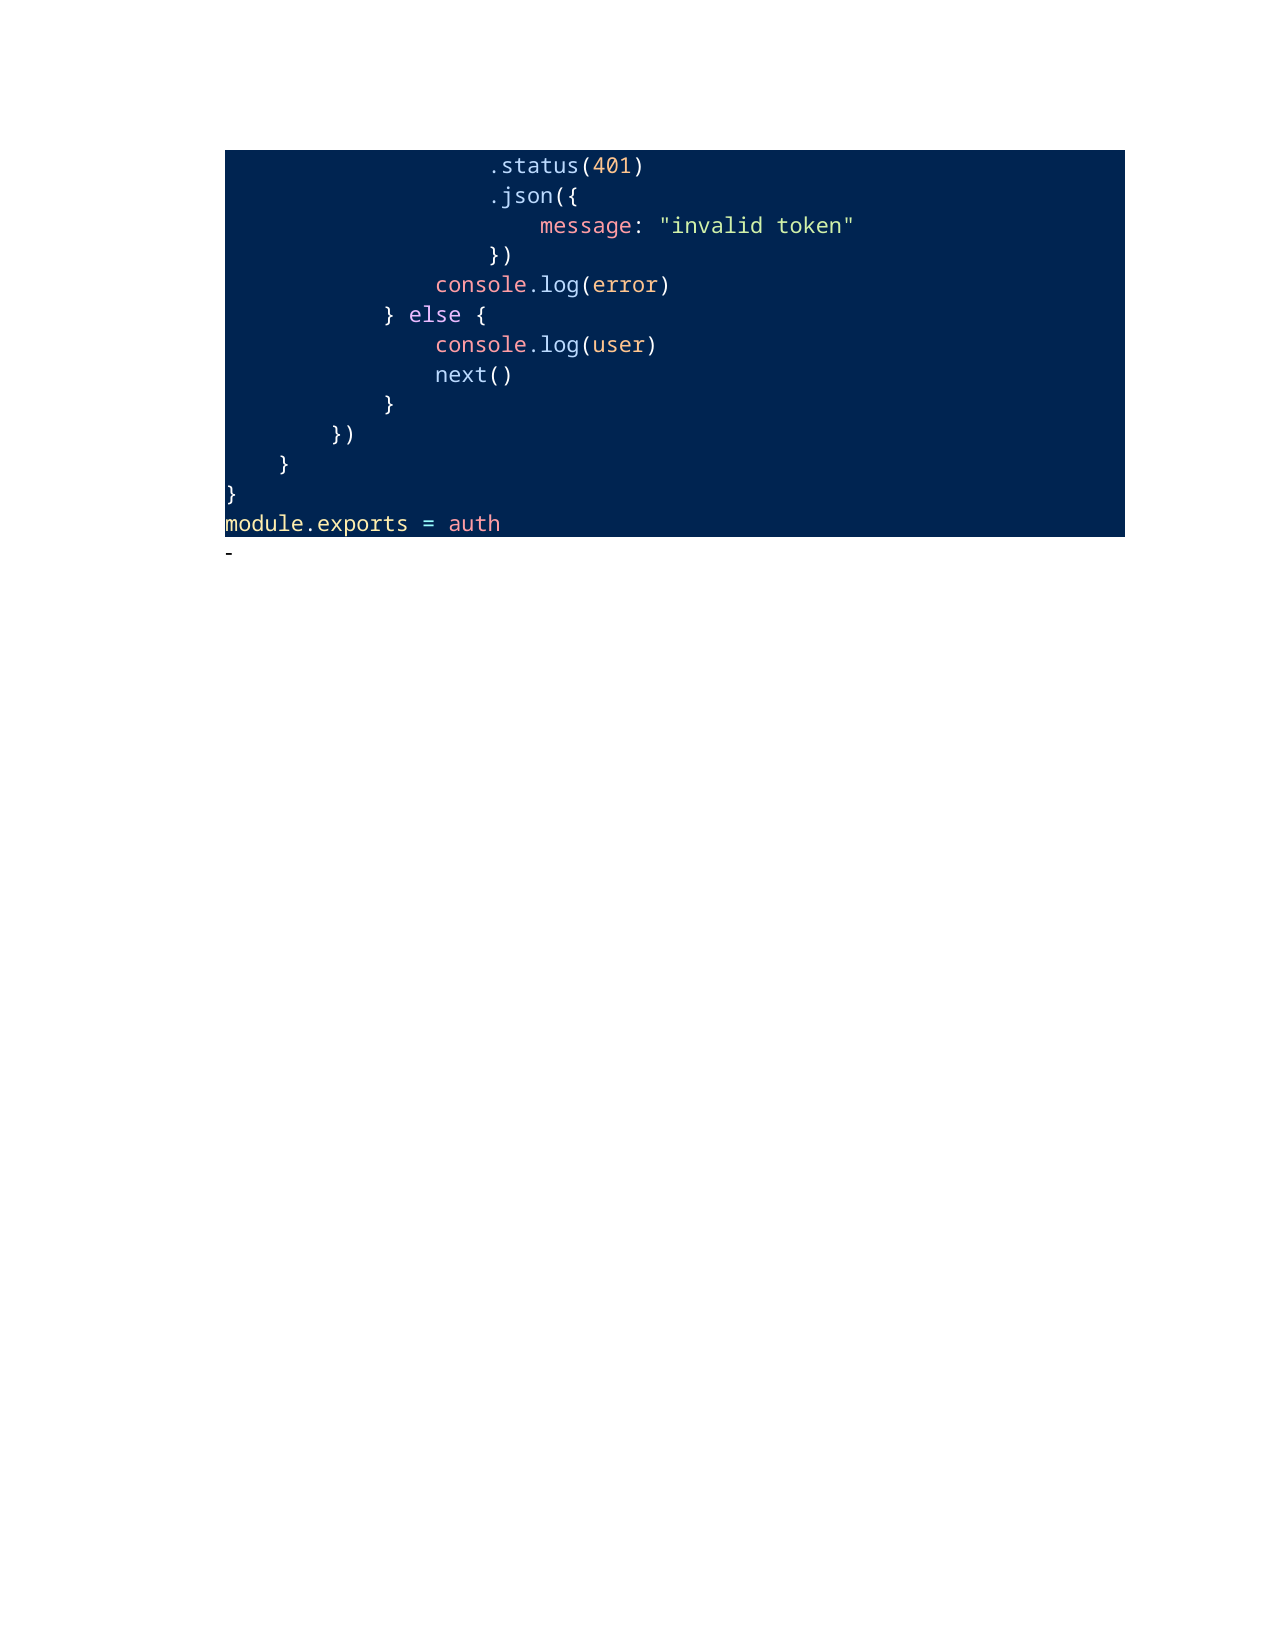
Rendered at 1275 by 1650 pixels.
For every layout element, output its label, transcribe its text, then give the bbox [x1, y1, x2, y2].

text .json({ [225, 180, 1125, 209]
text } else { [225, 299, 1125, 329]
text module.exports = auth [225, 507, 1125, 537]
text }) [225, 239, 1125, 269]
text console.log(error) [225, 269, 1125, 299]
text } [225, 448, 1125, 478]
text console.log(user) [225, 329, 1125, 358]
text } [225, 388, 1125, 418]
text next() [225, 358, 1125, 388]
text .status(401) [225, 150, 1125, 180]
text }) [225, 418, 1125, 448]
text message: "invalid token" [225, 209, 1125, 239]
text } [225, 478, 1125, 507]
